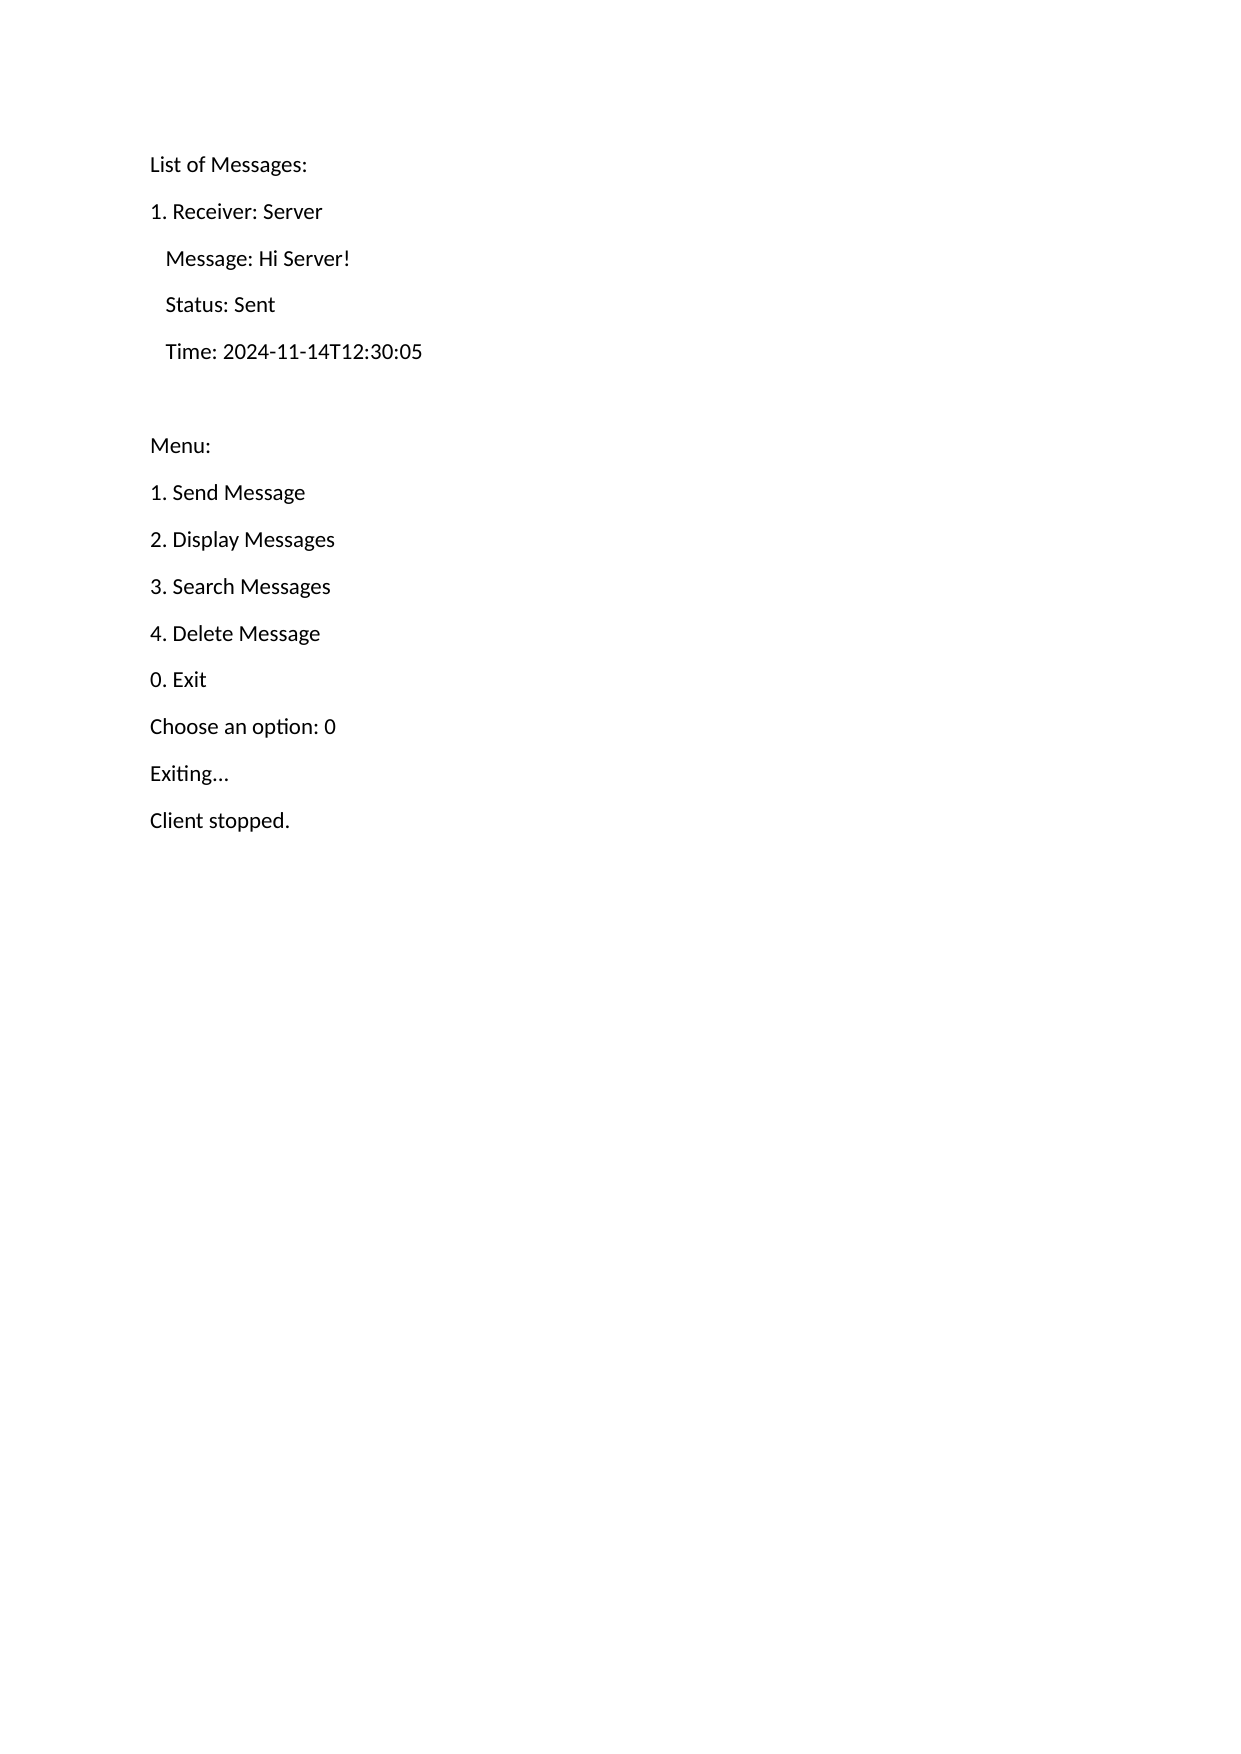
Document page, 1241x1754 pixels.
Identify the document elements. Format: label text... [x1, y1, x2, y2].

text 1. Send Message [150, 478, 1090, 506]
text List of Messages: [150, 150, 1090, 178]
text Client stopped. [150, 806, 1090, 834]
text 0. Exit [150, 666, 1090, 694]
text Exiting... [150, 759, 1090, 787]
text 2. Display Messages [150, 525, 1090, 553]
text Status: Sent [150, 291, 1090, 319]
text 4. Delete Message [150, 619, 1090, 647]
text 1. Receiver: Server [150, 197, 1090, 225]
text Time: 2024-11-14T12:30:05 [150, 337, 1090, 366]
text Message: Hi Server! [150, 244, 1090, 272]
text Menu: [150, 431, 1090, 459]
text Choose an option: 0 [150, 712, 1090, 741]
text 3. Search Messages [150, 572, 1090, 600]
